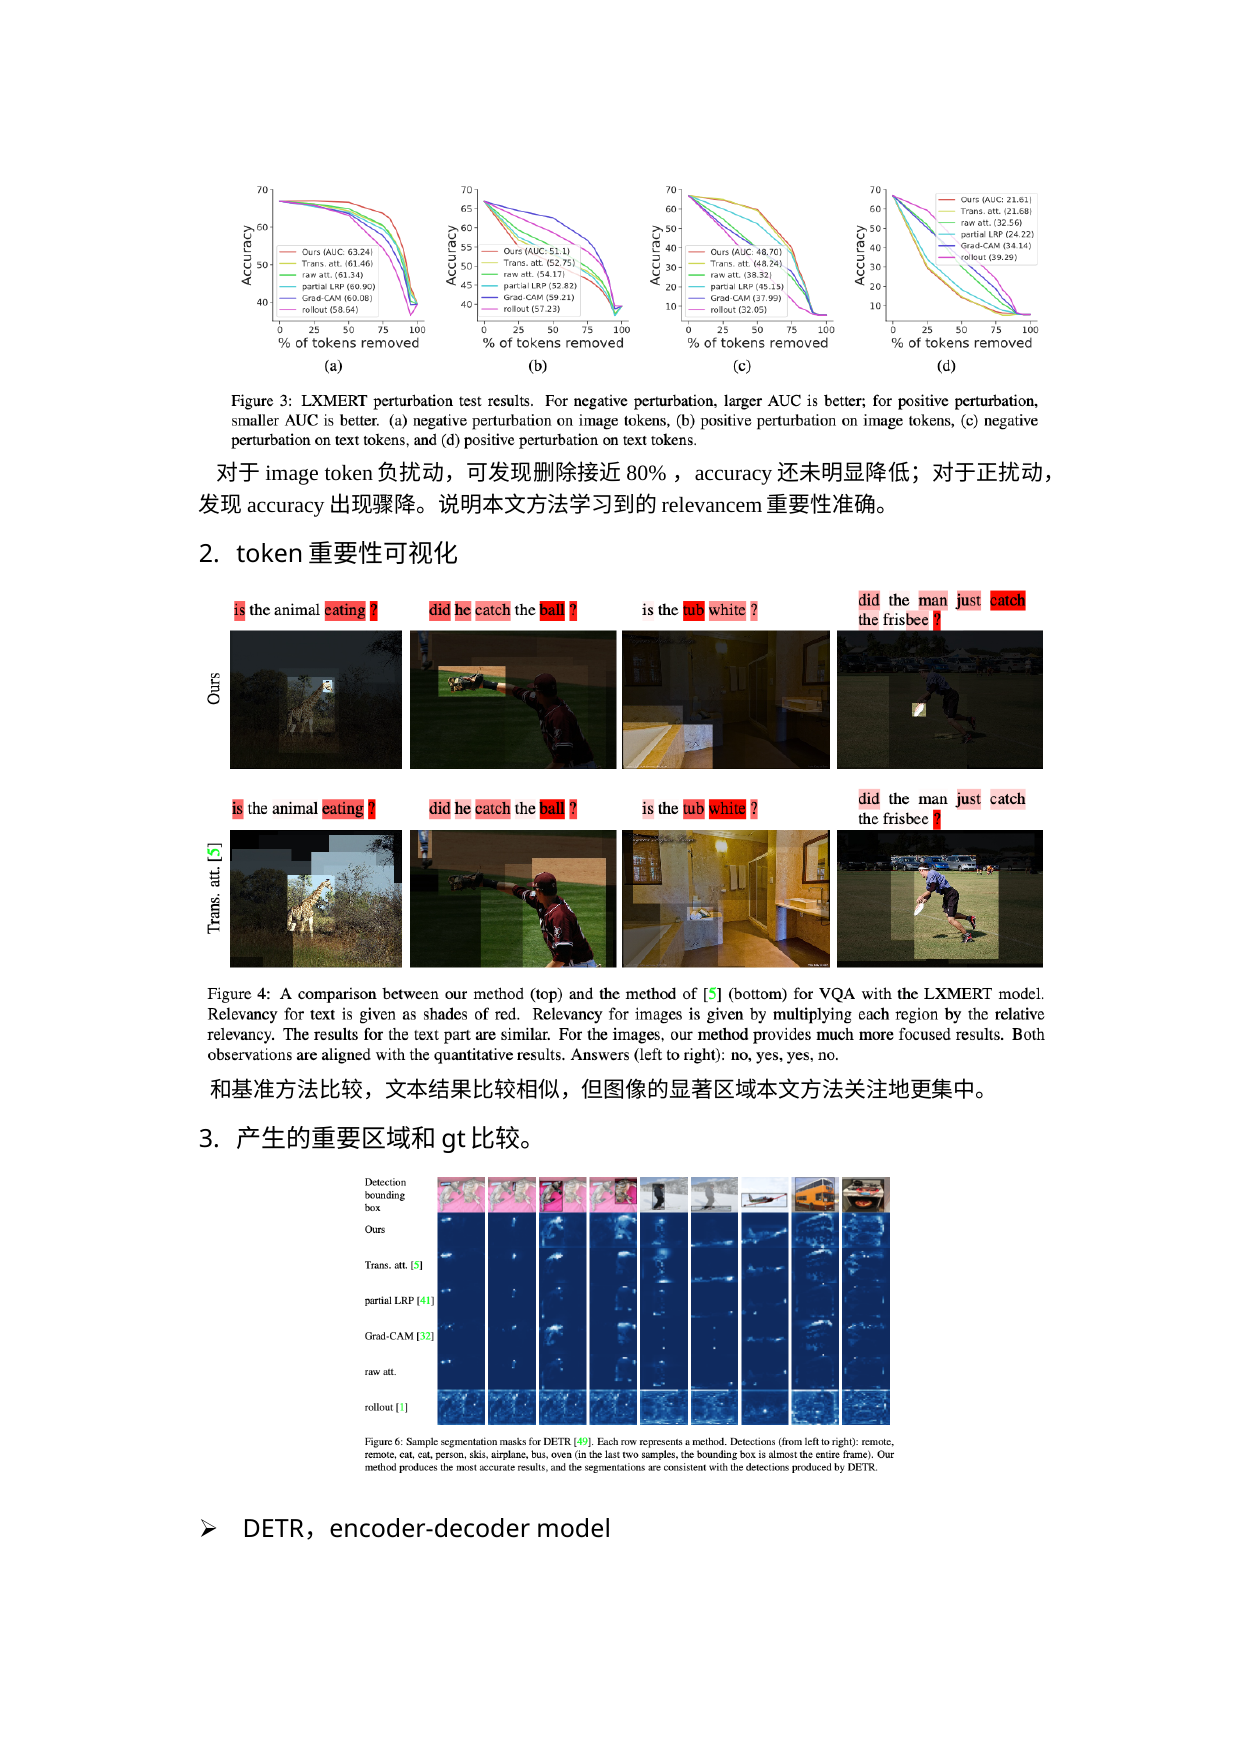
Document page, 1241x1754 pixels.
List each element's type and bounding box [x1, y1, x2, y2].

picture [354, 1169, 909, 1475]
picture [198, 584, 1064, 1066]
table_cell [188, 162, 1076, 1559]
picture [222, 162, 1041, 451]
